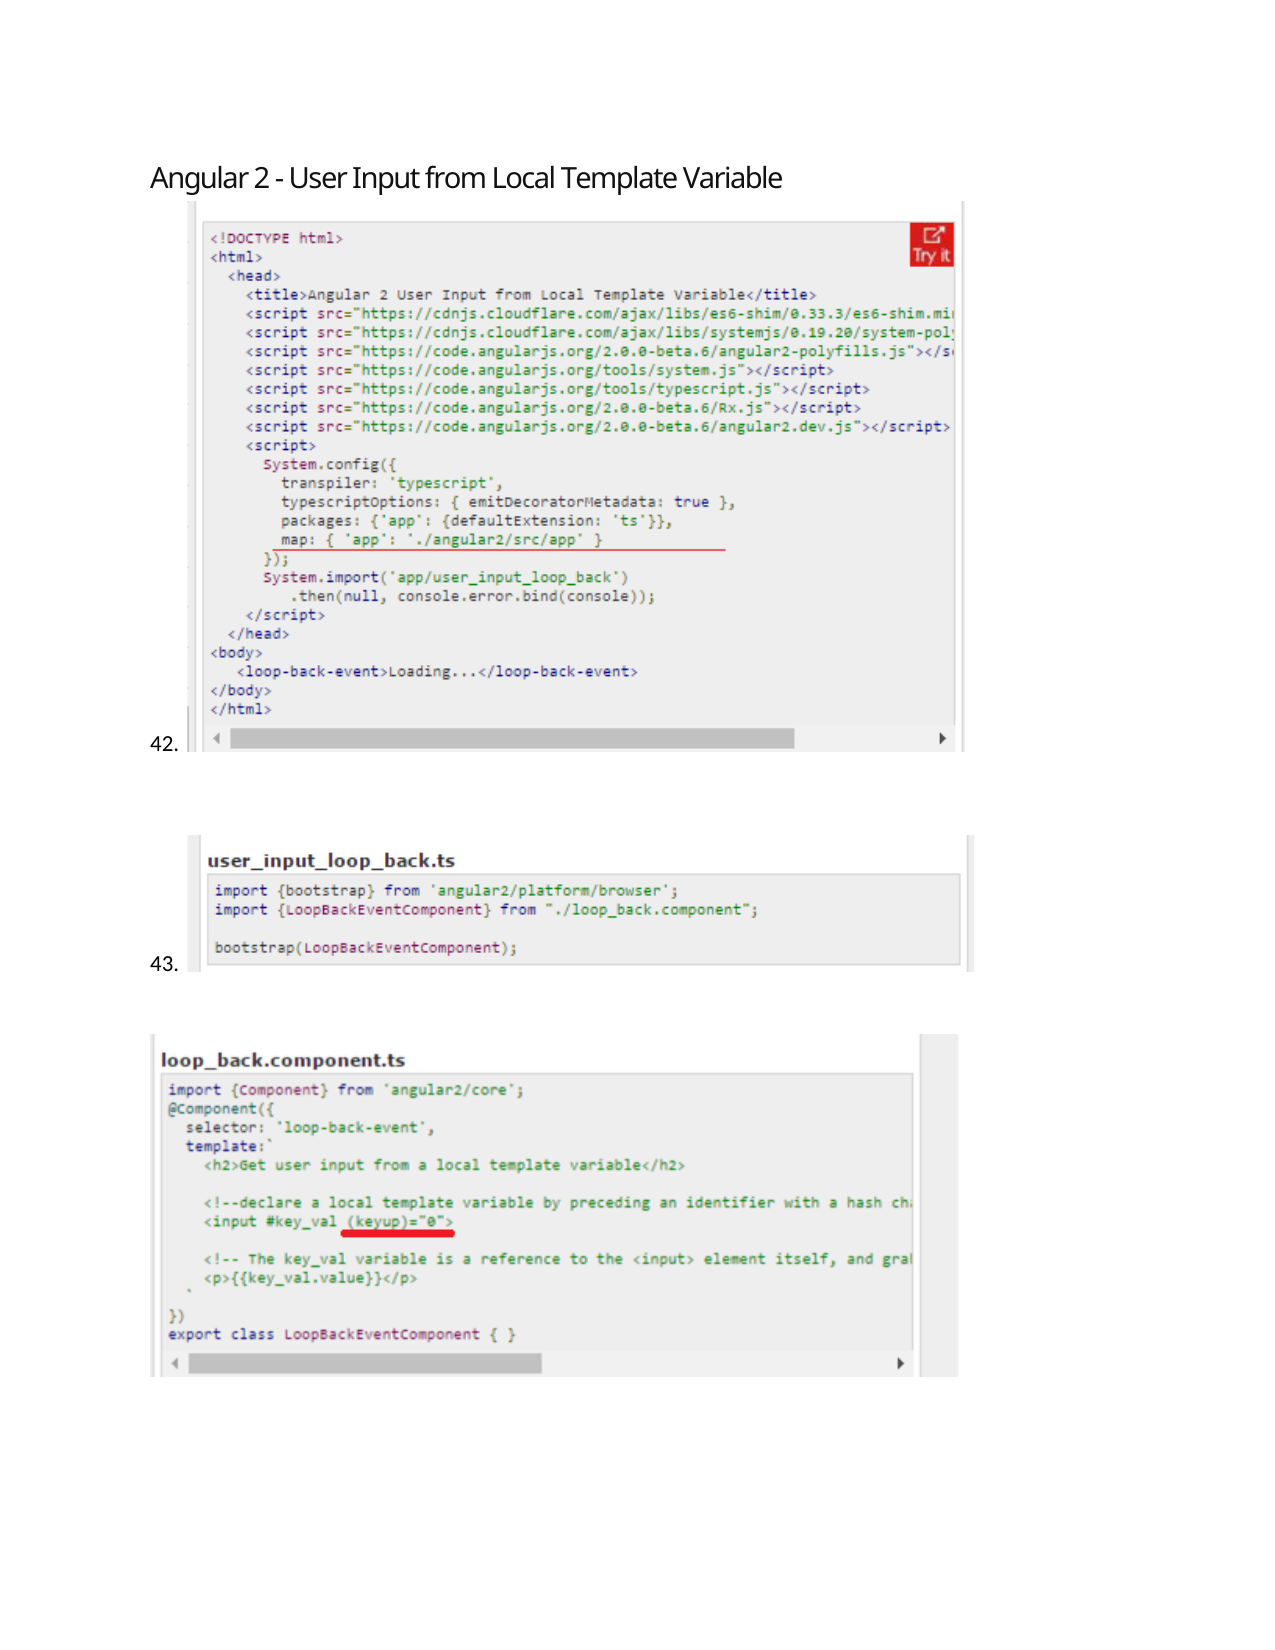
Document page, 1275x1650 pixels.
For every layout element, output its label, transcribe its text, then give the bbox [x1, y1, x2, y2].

picture [187, 835, 975, 972]
picture [187, 201, 965, 752]
picture [150, 1034, 959, 1377]
subtitle Angular 2 - User Input from Local Template Variable [150, 150, 1120, 197]
